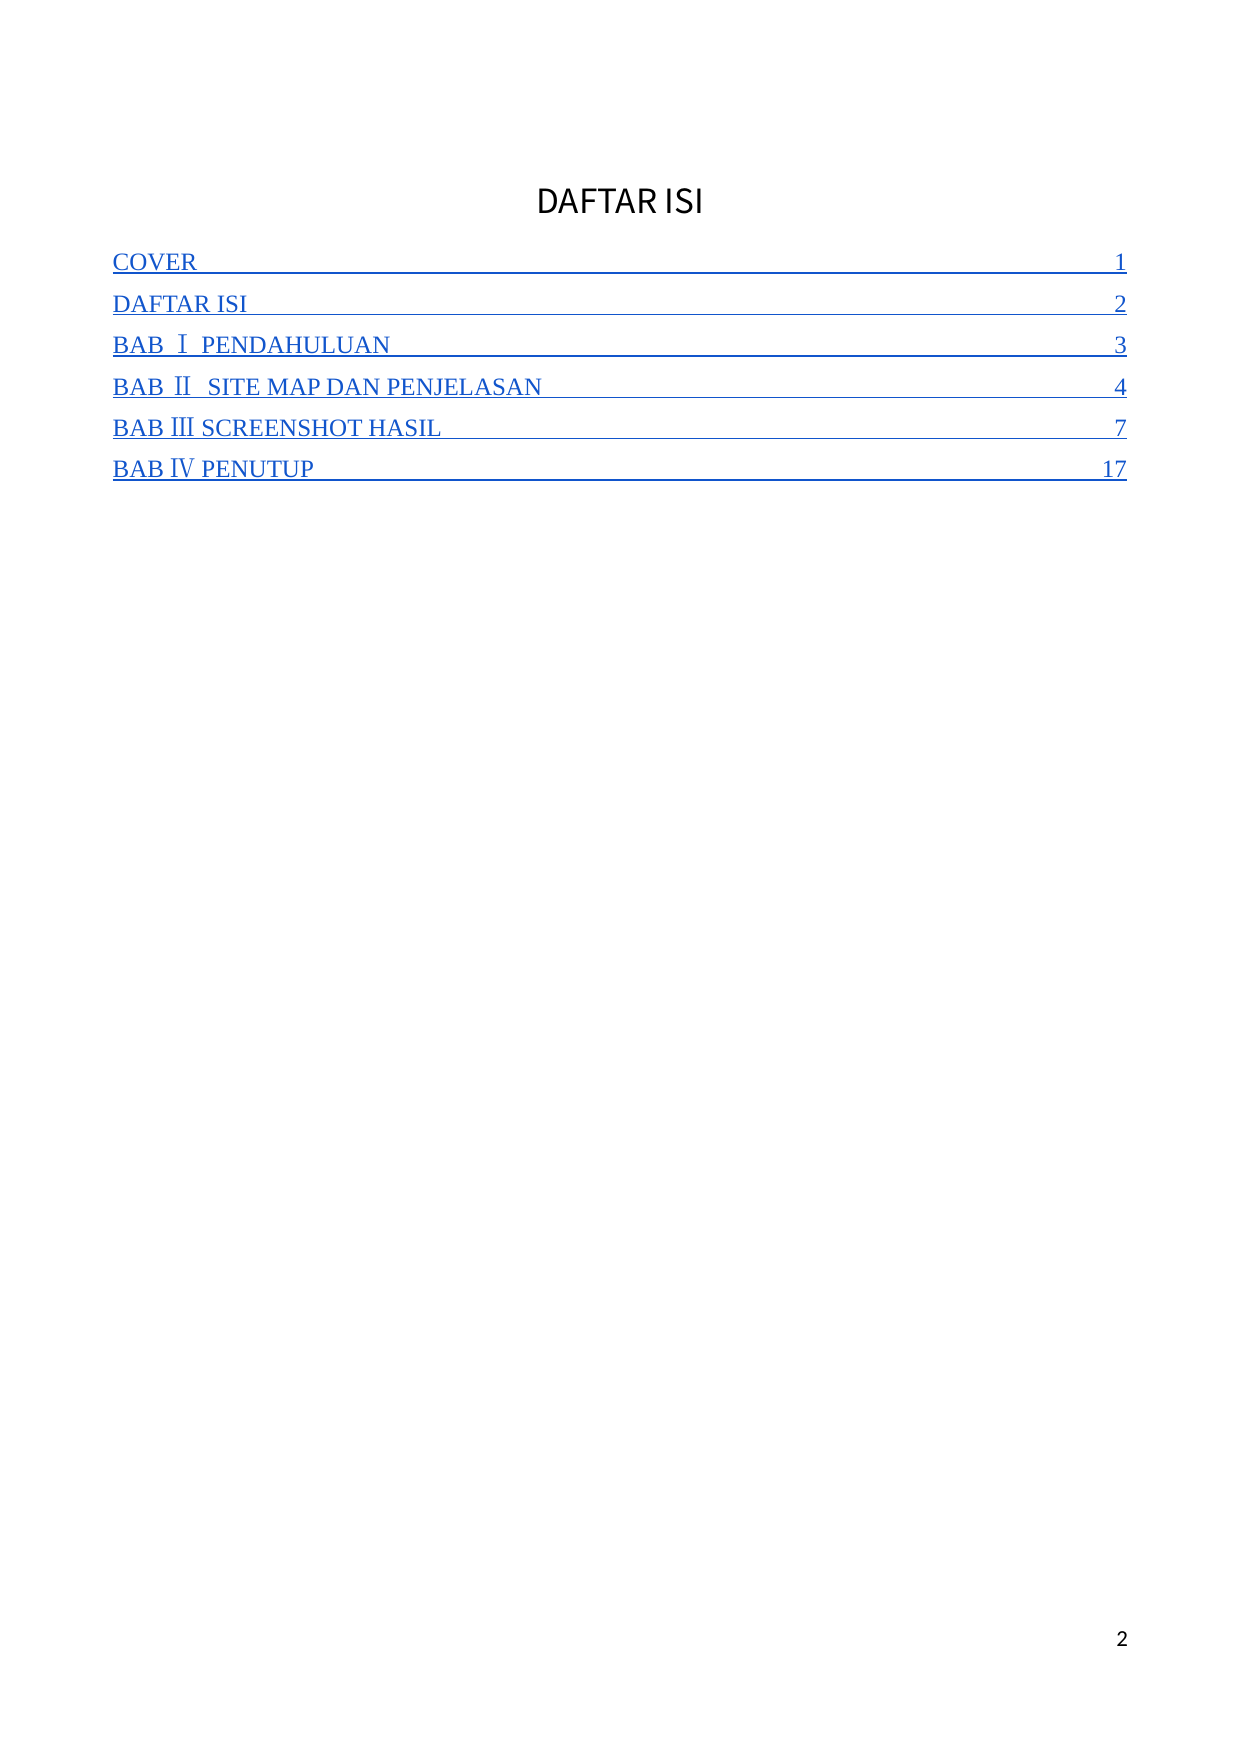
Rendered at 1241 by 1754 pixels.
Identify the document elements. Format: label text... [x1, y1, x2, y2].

subtitle DAFTAR ISI [112, 175, 1128, 223]
